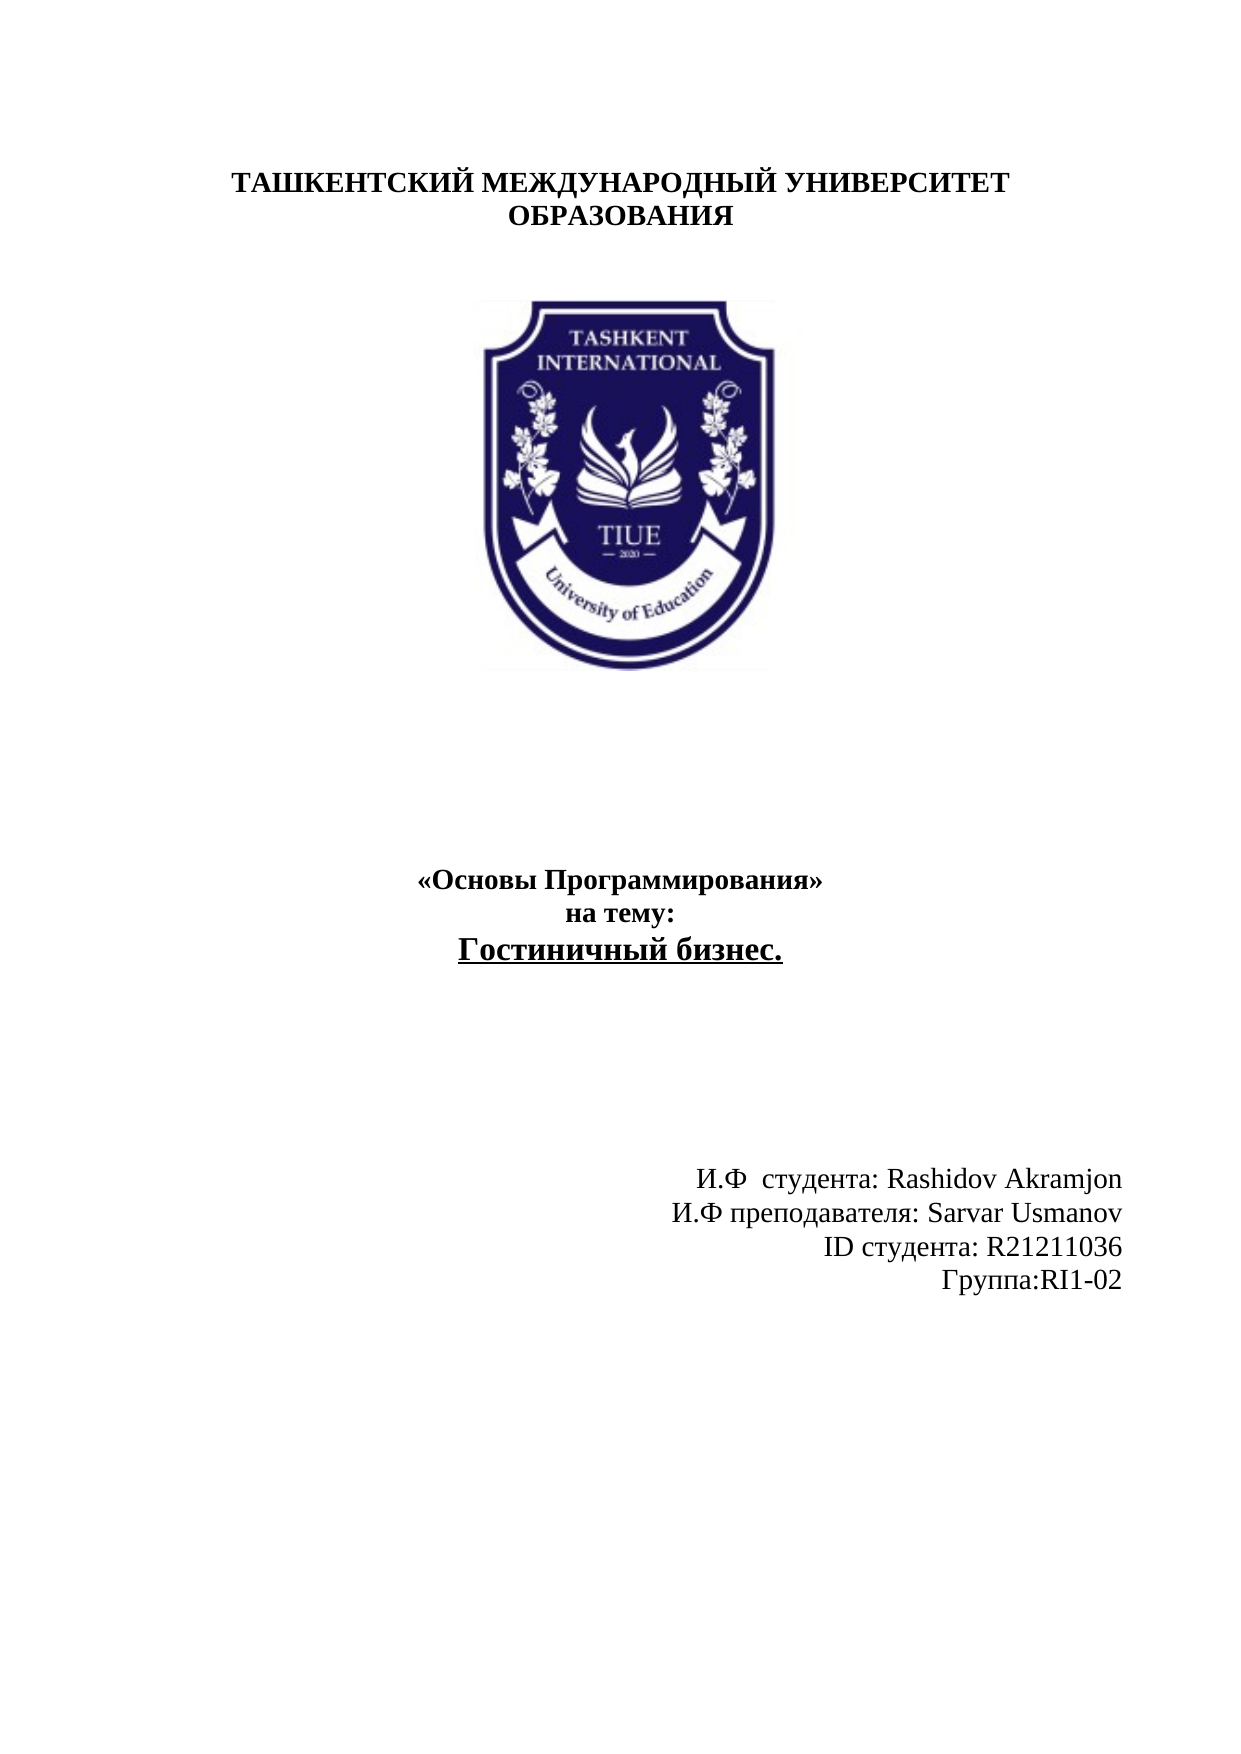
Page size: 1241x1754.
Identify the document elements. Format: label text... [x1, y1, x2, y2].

text ТАШКЕНТСКИЙ МЕЖДУНАРОДНЫЙ УНИВЕРСИТЕТ ОБРАЗОВАНИЯ [118, 165, 1122, 232]
text Гостиничный бизнес. [118, 929, 1122, 967]
text «Основы Программирования» [118, 862, 1122, 896]
text на тему: [118, 896, 1122, 929]
text ID студента: R21211036 [118, 1229, 1122, 1262]
picture [445, 300, 816, 671]
text И.Ф преподавателя: Sarvar Usmanov [118, 1195, 1122, 1229]
text И.Ф студента: Rashidov Akramjon [118, 1162, 1122, 1195]
text Группа:RI1-02 [118, 1262, 1122, 1296]
